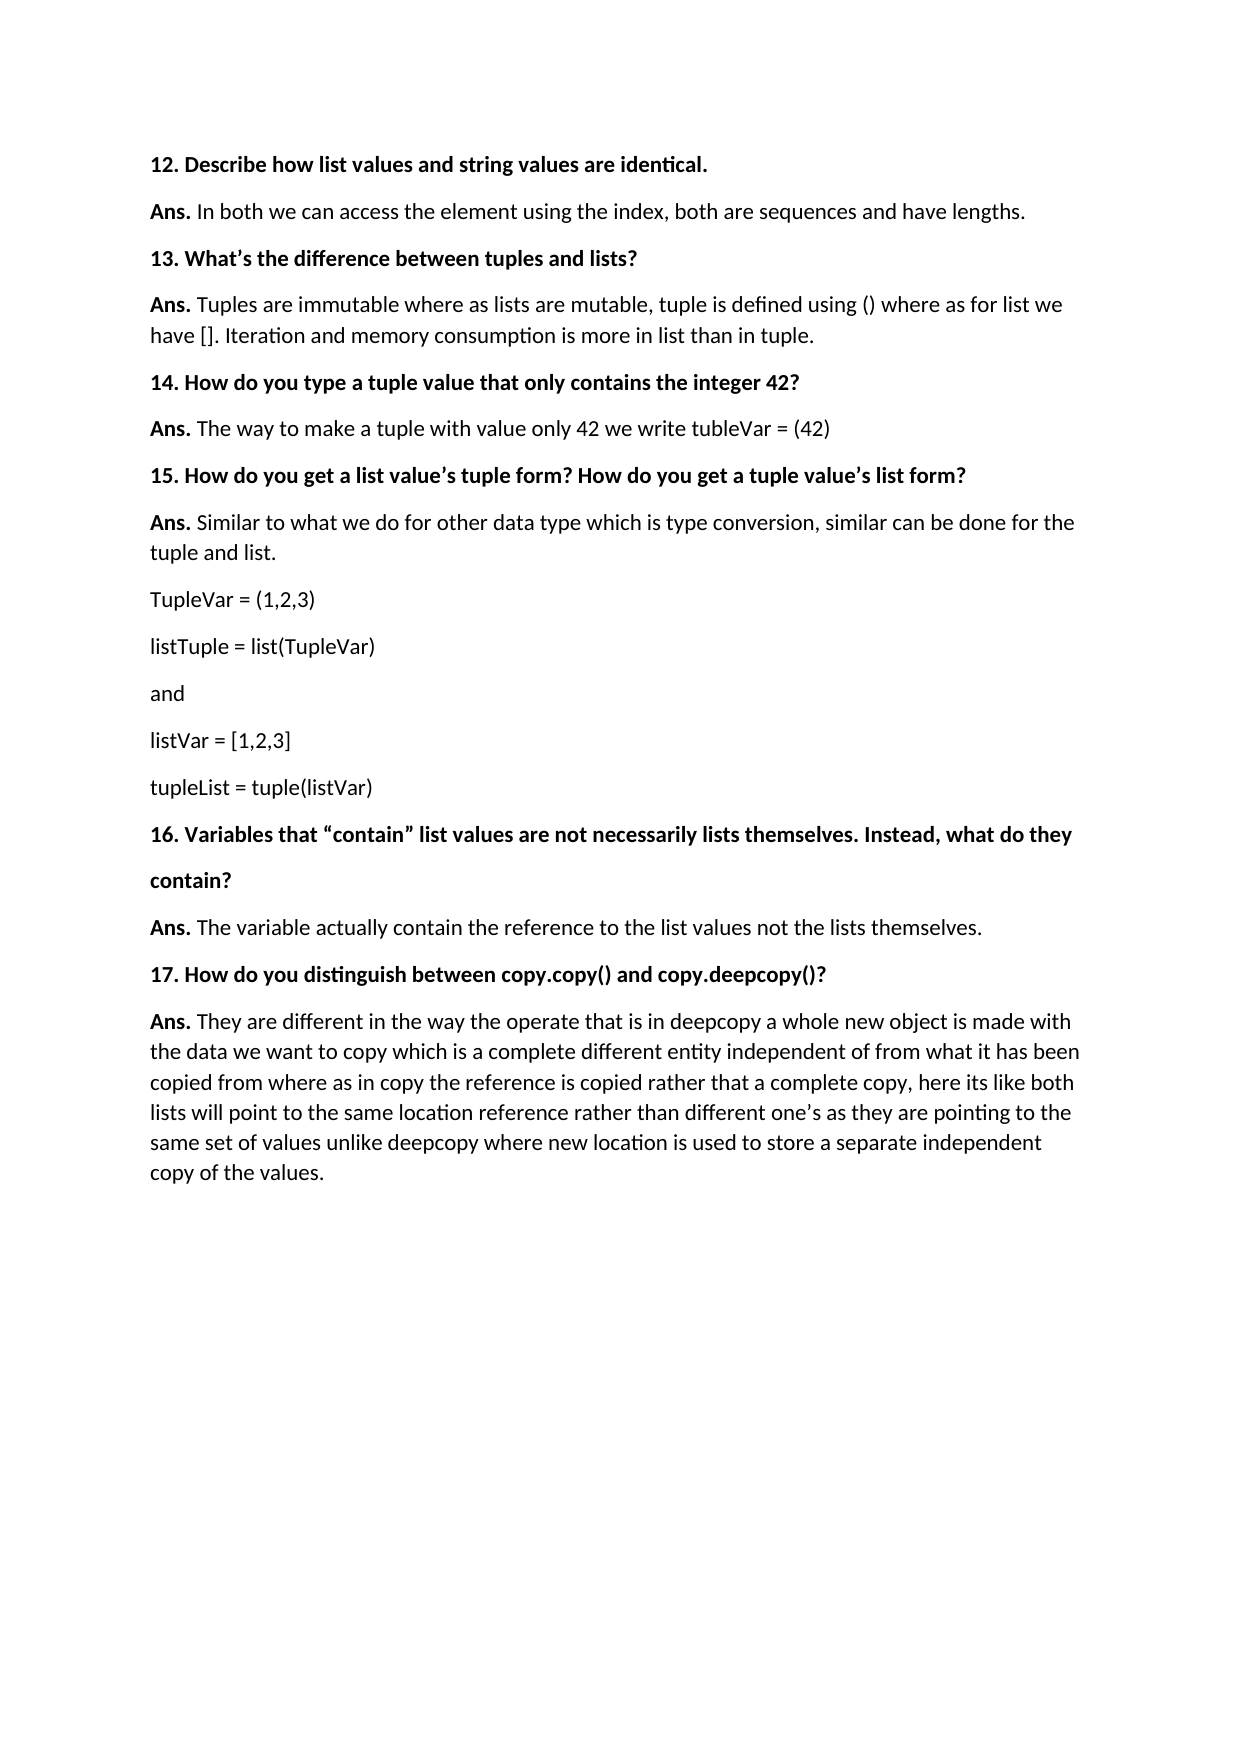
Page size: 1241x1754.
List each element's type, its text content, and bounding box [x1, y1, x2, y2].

text Ans. They are different in the way the operate that is in deepcopy a whole new object is made with the data we want to copy which is a complete different entity independent of from what it has been copied from where as in copy the reference is copied rather that a complete copy, here its like both lists will point to the same location reference rather than different one’s as they are pointing to the same set of values unlike deepcopy where new location is used to store a separate independent copy of the values. [150, 1007, 1090, 1186]
text Ans. The way to make a tuple with value only 42 we write tubleVar = (42) [150, 414, 1090, 443]
text TupleVar = (1,2,3) [150, 585, 1090, 613]
text 16. Variables that “contain” list values are not necessarily lists themselves. Instead, what do they [150, 820, 1090, 848]
text 17. How do you distinguish between copy.copy() and copy.deepcopy()? [150, 960, 1090, 988]
text and [150, 679, 1090, 707]
text contain? [150, 867, 1090, 895]
text listVar = [1,2,3] [150, 726, 1090, 754]
text 14. How do you type a tuple value that only contains the integer 42? [150, 368, 1090, 396]
text Ans. In both we can access the element using the index, both are sequences and have lengths. [150, 197, 1090, 225]
text tupleList = tuple(listVar) [150, 773, 1090, 801]
text 13. What’s the difference between tuples and lists? [150, 244, 1090, 272]
text 12. Describe how list values and string values are identical. [150, 150, 1090, 178]
text Ans. Tuples are immutable where as lists are mutable, tuple is defined using () where as for list we have []. Iteration and memory consumption is more in list than in tuple. [150, 291, 1090, 349]
text Ans. The variable actually contain the reference to the list values not the lists themselves. [150, 913, 1090, 942]
text 15. How do you get a list value’s tuple form? How do you get a tuple value’s list form? [150, 461, 1090, 489]
text Ans. Similar to what we do for other data type which is type conversion, similar can be done for the tuple and list. [150, 508, 1090, 567]
text listTuple = list(TupleVar) [150, 632, 1090, 660]
